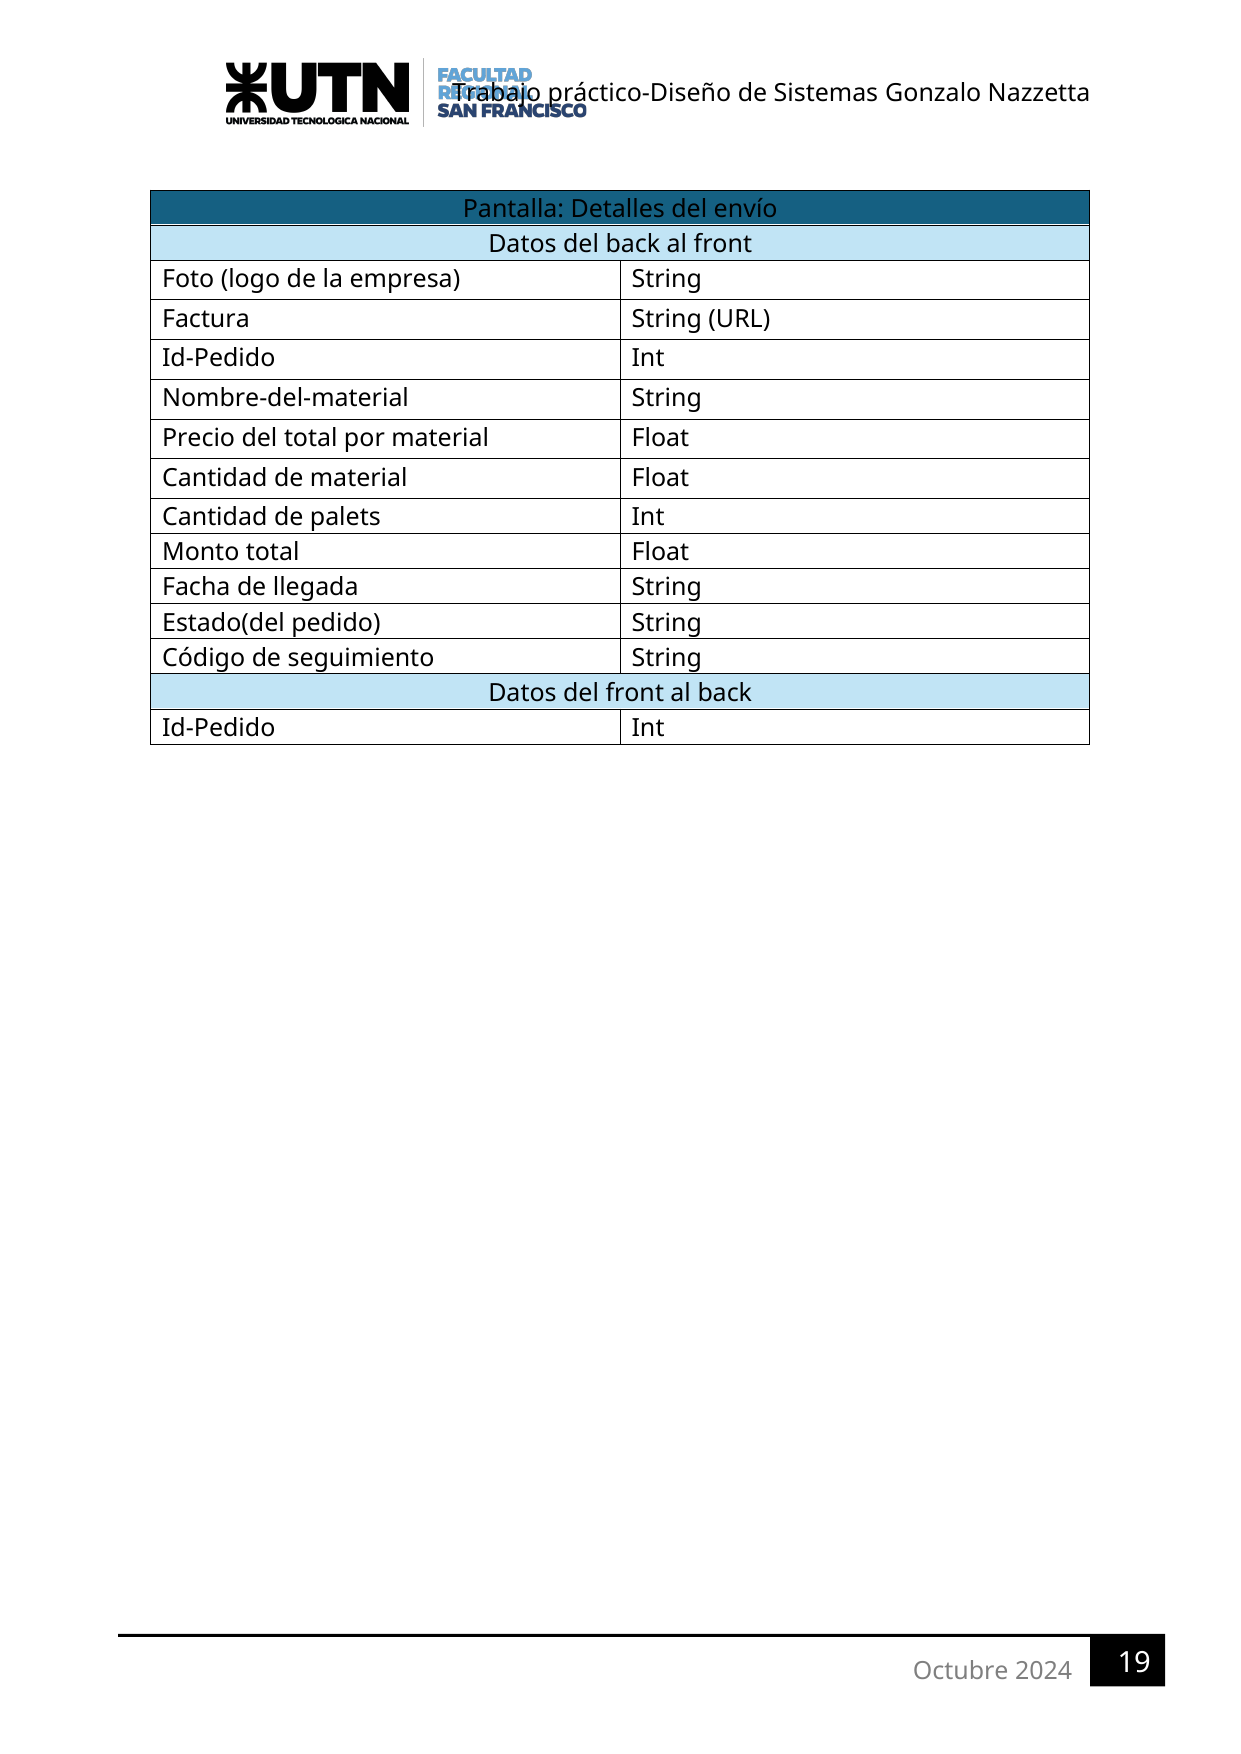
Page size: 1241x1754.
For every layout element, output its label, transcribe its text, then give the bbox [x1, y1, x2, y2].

table_cell Nombre-del-material [151, 380, 620, 418]
table_cell Facha de llegada [151, 569, 620, 603]
table_cell Monto total [151, 534, 620, 568]
table_cell Id-Pedido [151, 340, 620, 379]
table_cell String [621, 261, 1089, 299]
table_cell Cantidad de palets [151, 499, 620, 533]
table_cell String [621, 569, 1089, 603]
table_cell Float [621, 420, 1089, 458]
table_cell Int [621, 340, 1089, 379]
table_cell Id-Pedido [151, 710, 620, 743]
table_cell String [621, 604, 1089, 638]
table_header Pantalla: Detalles del envío [151, 191, 1089, 224]
table_cell Float [621, 534, 1089, 568]
table_cell Foto (logo de la empresa) [151, 261, 620, 299]
table_cell Datos del back al front [151, 226, 1089, 260]
table_cell String [621, 380, 1089, 418]
table_cell Datos del front al back [151, 674, 1089, 708]
table_cell Código de seguimiento [151, 639, 620, 673]
table_cell Factura [151, 300, 620, 339]
picture [226, 58, 587, 127]
table_cell Cantidad de material [151, 459, 620, 498]
table_cell Int [621, 710, 1089, 743]
table_cell String [621, 639, 1089, 673]
table_cell Precio del total por material [151, 420, 620, 458]
table_cell Float [621, 459, 1089, 498]
table_cell String (URL) [621, 300, 1089, 339]
table_cell Estado(del pedido) [151, 604, 620, 638]
table_cell Int [621, 499, 1089, 533]
